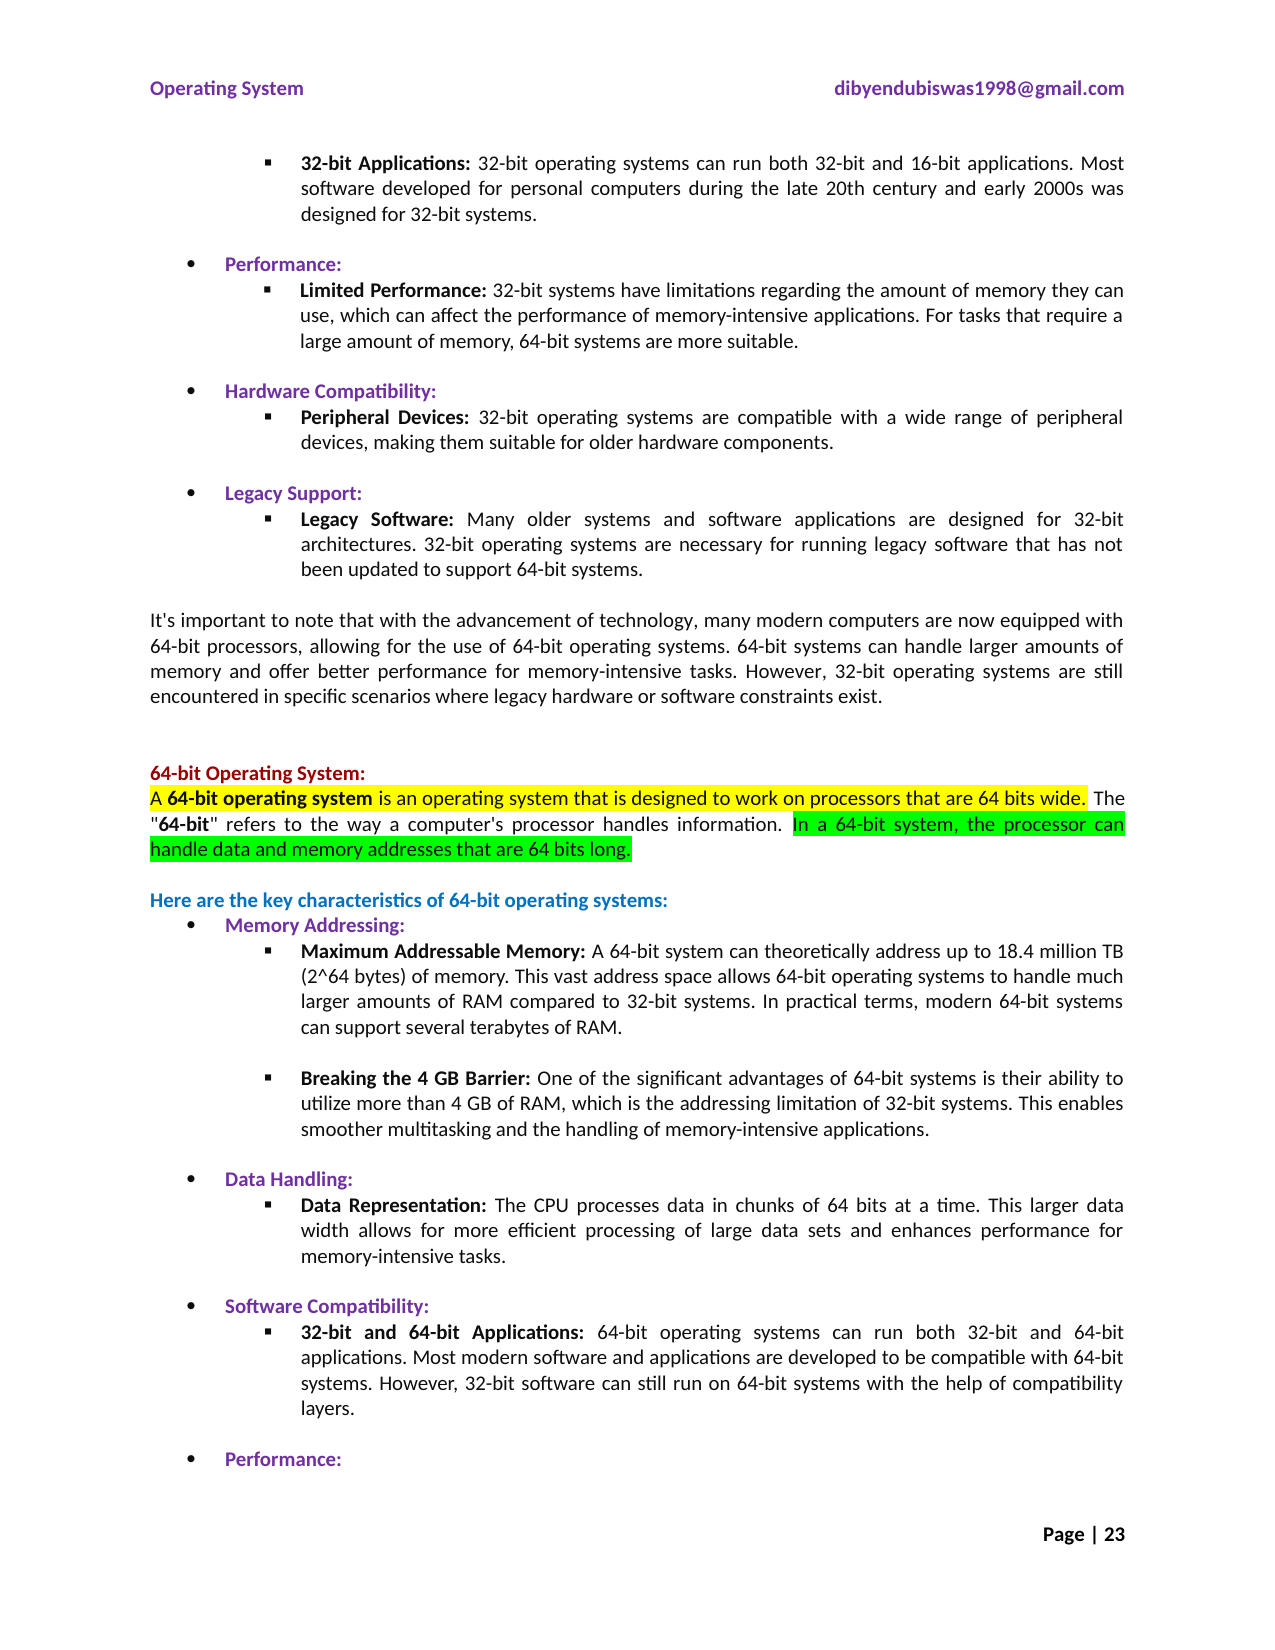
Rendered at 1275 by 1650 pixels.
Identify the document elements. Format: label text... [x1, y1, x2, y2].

list Legacy Support: [187, 480, 1125, 506]
text A 64-bit operating system is an operating system that is designed to work on processors that are 64 bits wide. The "64-bit" refers to the way a computer's processor handles information. In a 64-bit system, the processor can handle data and memory addresses that are 64 bits long. [150, 811, 1125, 862]
list Breaking the 4 GB Barrier: One of the significant advantages of 64-bit systems is their ability to utilize more than 4 GB of RAM, which is the addressing limitation of 32-bit systems. This enables smoother multitasking and the handling of memory-intensive applications. [263, 1065, 1125, 1141]
list Hardware Compatibility: [187, 379, 1125, 404]
text 64-bit Operating System: [150, 760, 1125, 785]
text It's important to note that with the advancement of technology, many modern computers are now equipped with 64-bit processors, allowing for the use of 64-bit operating systems. 64-bit systems can handle larger amounts of memory and offer better performance for memory-intensive tasks. However, 32-bit operating systems are still encountered in specific scenarios where legacy hardware or software constraints exist. [150, 607, 1125, 709]
list Performance: [187, 252, 1125, 277]
list Data Representation: The CPU processes data in chunks of 64 bits at a time. This larger data width allows for more efficient processing of large data sets and enhances performance for memory-intensive tasks. [263, 1192, 1125, 1268]
list Performance: [187, 1446, 1125, 1472]
list Legacy Software: Many older systems and software applications are designed for 32-bit architectures. 32-bit operating systems are necessary for running legacy software that has not been updated to support 64-bit systems. [263, 506, 1125, 582]
list Software Compatibility: [187, 1294, 1125, 1319]
list Data Handling: [187, 1167, 1125, 1192]
list Memory Addressing: [187, 912, 1125, 938]
text Here are the key characteristics of 64-bit operating systems: [150, 887, 1125, 912]
list 32-bit and 64-bit Applications: 64-bit operating systems can run both 32-bit and 64-bit applications. Most modern software and applications are developed to be compatible with 64-bit systems. However, 32-bit software can still run on 64-bit systems with the help of compatibility layers. [263, 1319, 1125, 1421]
list Maximum Addressable Memory: A 64-bit system can theoretically address up to 18.4 million TB (2^64 bytes) of memory. This vast address space allows 64-bit operating systems to handle much larger amounts of RAM compared to 32-bit systems. In practical terms, modern 64-bit systems can support several terabytes of RAM. [263, 938, 1125, 1039]
list Limited Performance: 32-bit systems have limitations regarding the amount of memory they can use, which can affect the performance of memory-intensive applications. For tasks that require a large amount of memory, 64-bit systems are more suitable. [262, 277, 1125, 353]
list Peripheral Devices: 32-bit operating systems are compatible with a wide range of peripheral devices, making them suitable for older hardware components. [263, 404, 1125, 455]
list 32-bit Applications: 32-bit operating systems can run both 32-bit and 16-bit applications. Most software developed for personal computers during the late 20th century and early 2000s was designed for 32-bit systems. [263, 150, 1125, 226]
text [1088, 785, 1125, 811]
